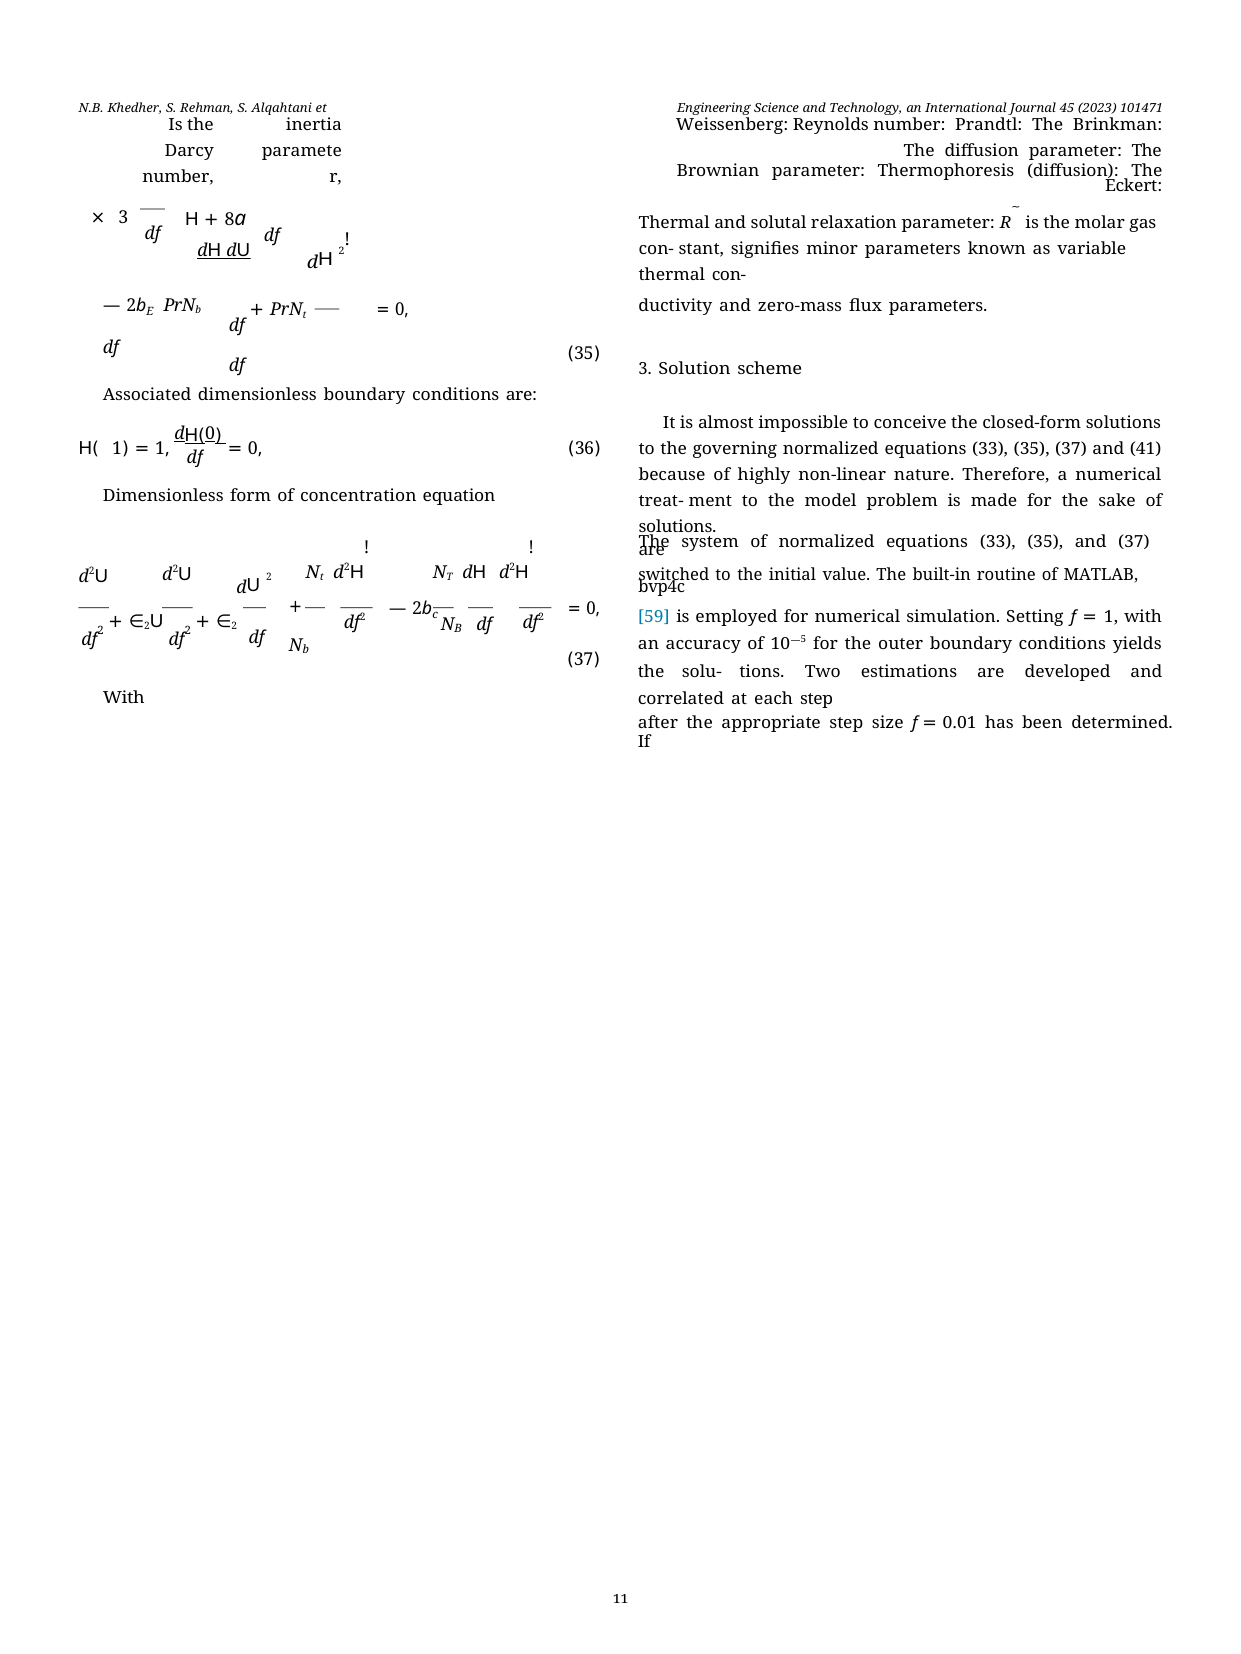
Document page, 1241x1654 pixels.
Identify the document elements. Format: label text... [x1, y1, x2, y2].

text Is the Darcy number, inertia parameter, Weissenberg: Reynolds number: Prandtl: The Brinkman: The diffusion parameter: The [90, 112, 213, 187]
text Nt d2H! [305, 557, 390, 583]
subtitle H( 1) = 1, dH(0) = 0, (36) [78, 420, 605, 460]
text The system of normalized equations (33), (35), and (37) are [638, 541, 1180, 557]
subtitle = 0, [567, 596, 604, 620]
text [59] is employed for numerical simulation. Setting f = 1, with an accuracy of 10—5 for the outer boundary conditions yields the solu- tions. Two estimations are developed and correlated at each step [638, 604, 1162, 709]
text (37) [567, 646, 604, 671]
text × 3 df [90, 196, 161, 231]
text Brownian parameter: Thermophoresis (diffusion): The Eckert: [614, 164, 1162, 195]
text + Nb [289, 596, 324, 657]
text df2 + ∈2U df2 + ∈2 df [81, 595, 267, 636]
text ductivity and zero-mass flux parameters. [638, 293, 1180, 316]
text (35) [567, 341, 601, 365]
text dH 2! [302, 234, 377, 257]
text Thermal and solutal relaxation parameter: R~ is the molar gas con- stant, signifies minor parameters known as variable thermal con- [638, 200, 1162, 285]
text Dimensionless form of concentration equation [103, 484, 605, 507]
text after the appropriate step size f = 0.01 has been determined. If [638, 714, 1180, 751]
list Solution scheme [638, 356, 1180, 379]
text It is almost impossible to conceive the closed-form solutions to the governing normalized equations (33), (35), (37) and (41) because of highly non-linear nature. Therefore, a numerical treat- ment to the model problem is made for the sake of solutions. [638, 411, 1162, 538]
text — 2bE PrNb df [103, 293, 218, 359]
text switched to the initial value. The built-in routine of MATLAB, bvp4c [638, 571, 1180, 595]
text df + PrNt df [229, 297, 336, 376]
text df2 [344, 610, 368, 634]
text — 2bc NB df [388, 596, 493, 636]
text H + 8a df [185, 196, 281, 233]
text NT dH d2H! [433, 557, 569, 583]
text dU 2 [230, 562, 289, 582]
text With [103, 686, 267, 709]
text Associated dimensionless boundary conditions are: [103, 382, 605, 405]
text df2 [522, 610, 546, 634]
text Is the Darcy number, inertia parameter, Weissenberg: Reynolds number: Prandtl: The Brinkman: The diffusion parameter: The [638, 112, 1162, 161]
subtitle = 0, [376, 297, 412, 321]
